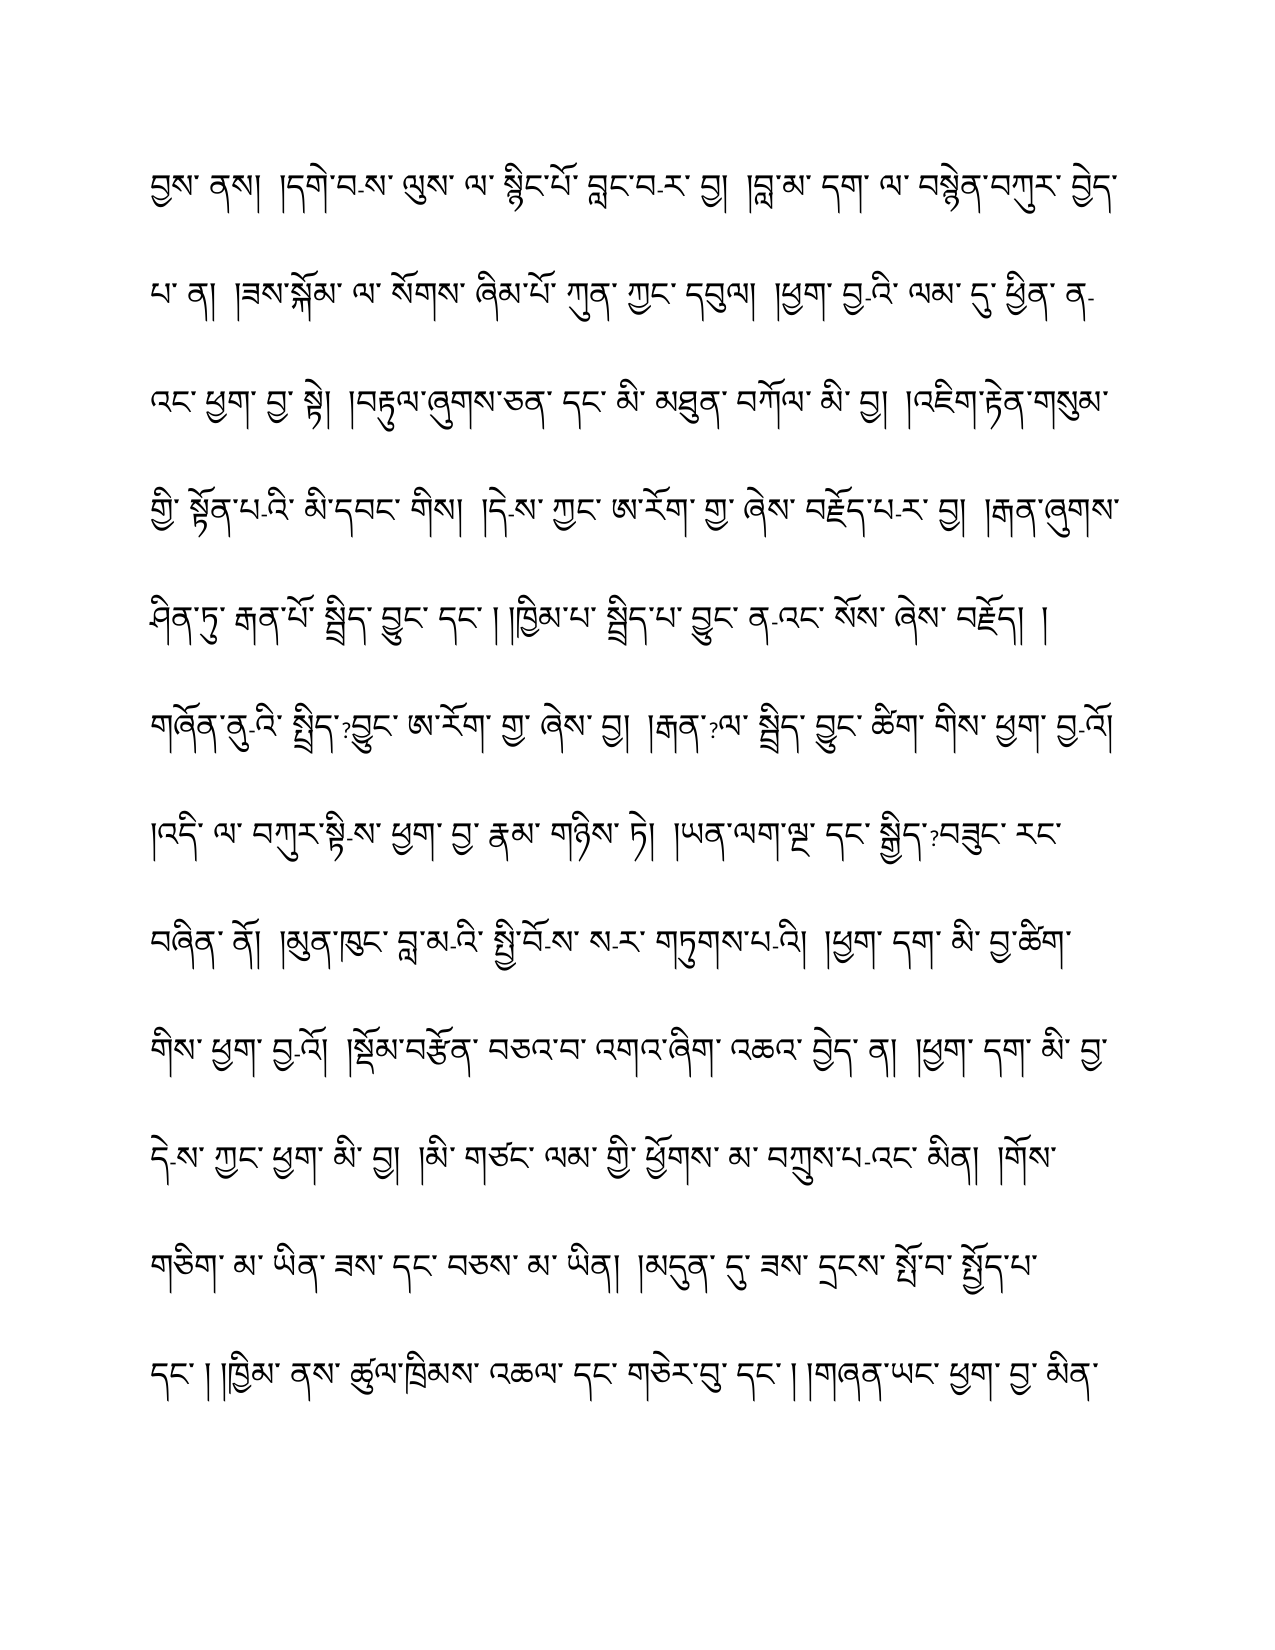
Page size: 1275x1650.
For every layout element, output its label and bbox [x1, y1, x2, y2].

text [150, 150, 1125, 1431]
